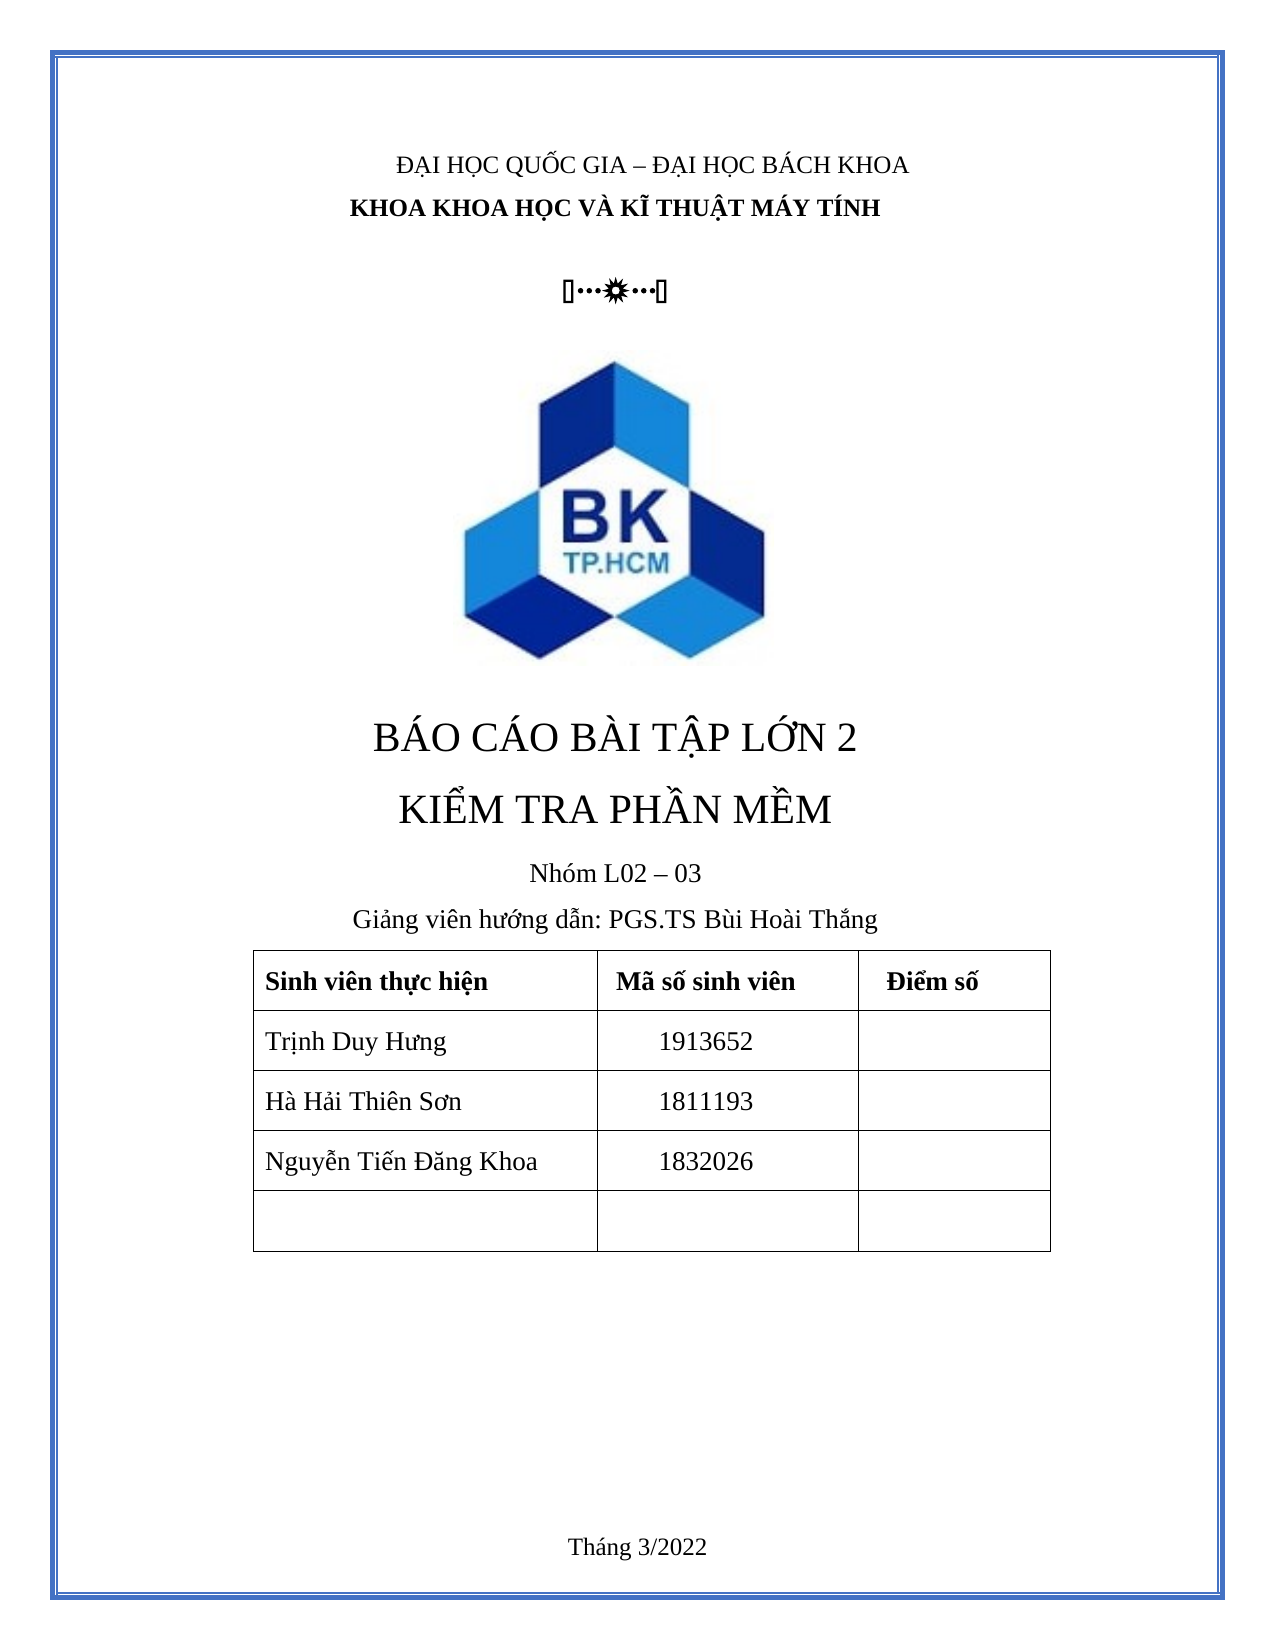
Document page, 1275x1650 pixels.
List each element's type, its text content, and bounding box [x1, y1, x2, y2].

text báo cáo Bài tập Lớn 2 [150, 713, 1080, 761]
text Khoa khoa học và kĩ thuật máy tính [150, 193, 1080, 222]
table_cell 1913652 [598, 1011, 858, 1070]
table_cell [254, 1191, 597, 1251]
table_cell [859, 1011, 1050, 1070]
table_cell [859, 1131, 1050, 1190]
text Kiểm Tra phần mềm [150, 785, 1080, 833]
text Nhóm L02 – 03 [150, 857, 1080, 888]
picture [453, 350, 775, 666]
table_cell [598, 1191, 858, 1251]
table_header Điểm số [859, 951, 1050, 1010]
text Đại học Quốc Gia – Đại học Bách Khoa [150, 150, 1080, 179]
table_cell [859, 1071, 1050, 1130]
table_cell 1811193 [598, 1071, 858, 1130]
table_cell Hà Hải Thiên Sơn [254, 1071, 597, 1130]
table_header Sinh viên thực hiện [254, 951, 597, 1010]
table_cell 1832026 [598, 1131, 858, 1190]
table_cell Trịnh Duy Hưng [254, 1011, 597, 1070]
text Giảng viên hướng dẫn: PGS.TS Bùi Hoài Thắng [150, 903, 1080, 934]
table_cell Nguyễn Tiến Đăng Khoa [254, 1131, 597, 1190]
table_cell [859, 1191, 1050, 1251]
table_header Mã số sinh viên [598, 951, 858, 1010]
